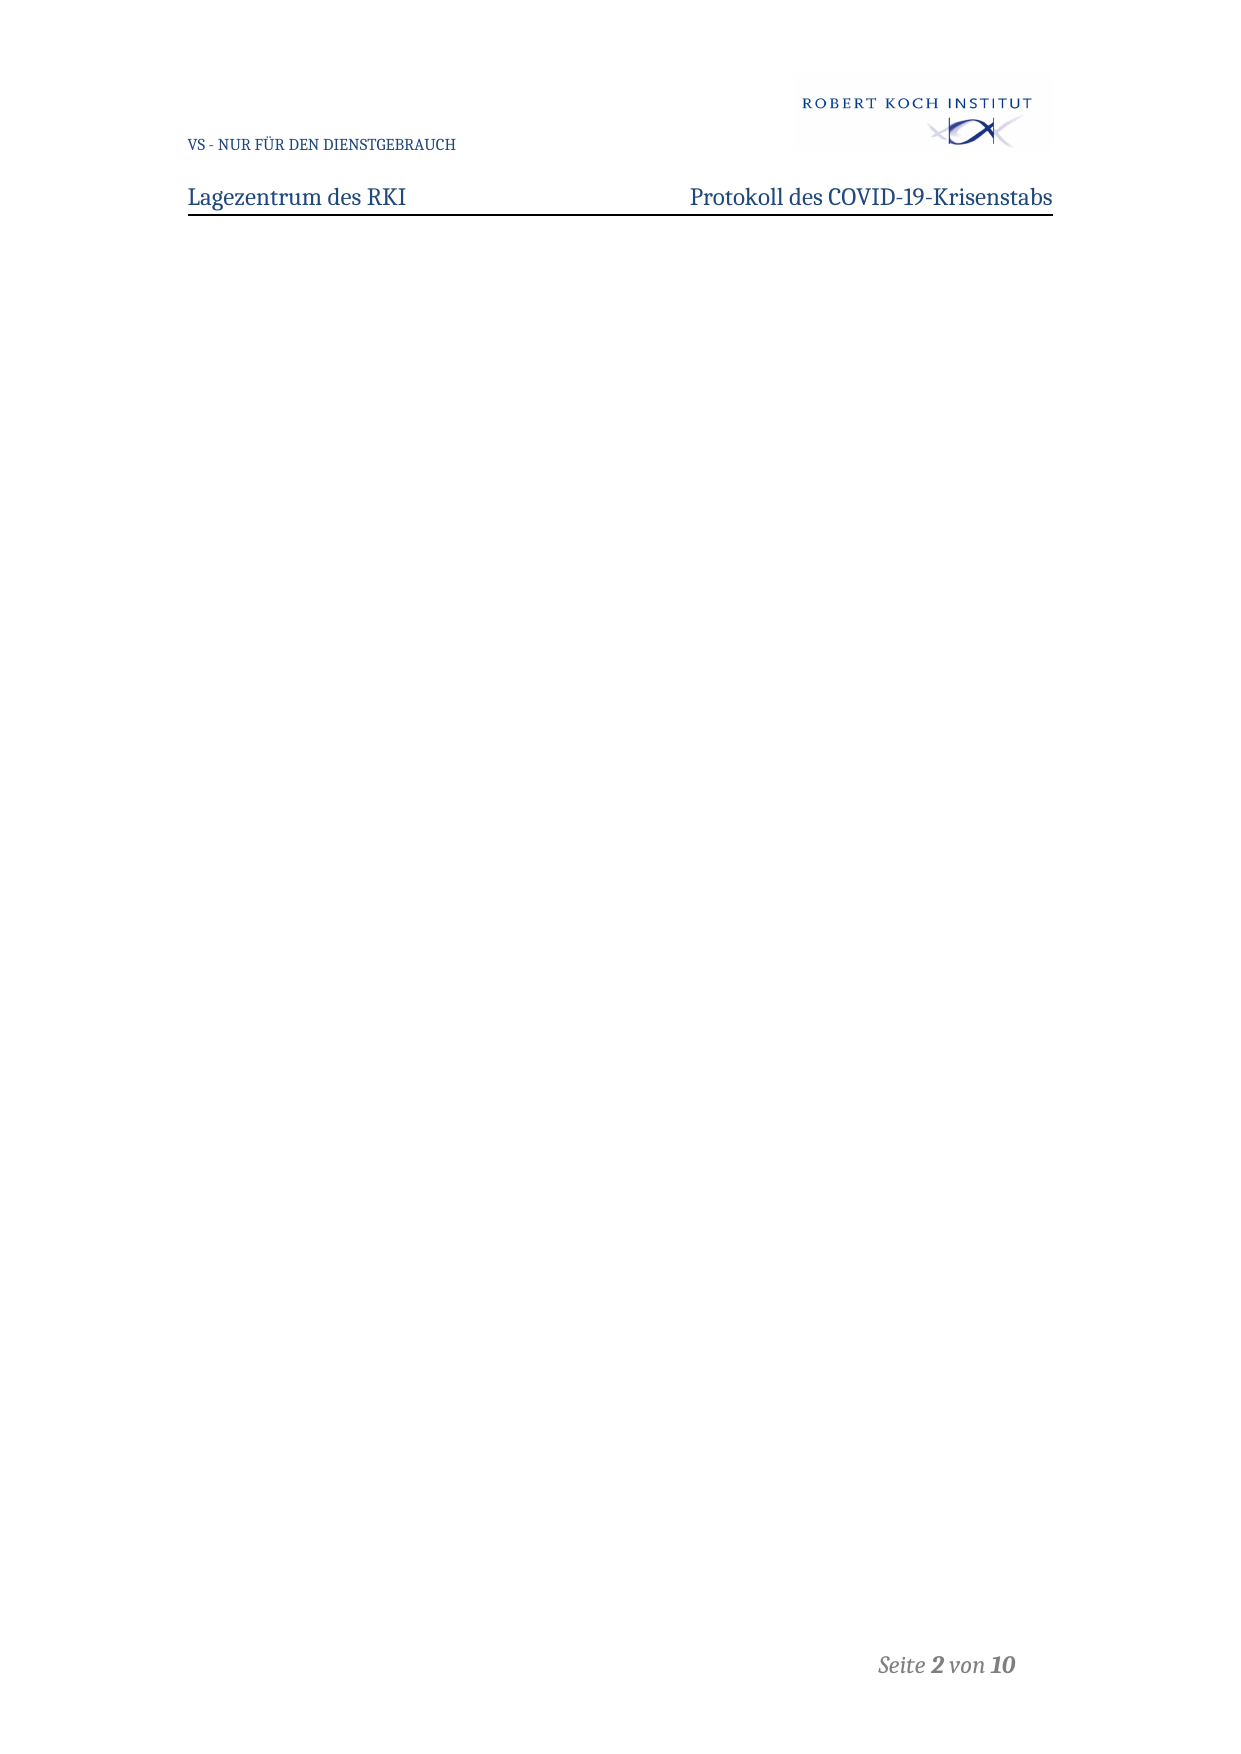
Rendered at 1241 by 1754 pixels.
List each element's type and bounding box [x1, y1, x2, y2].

picture [794, 73, 1053, 151]
